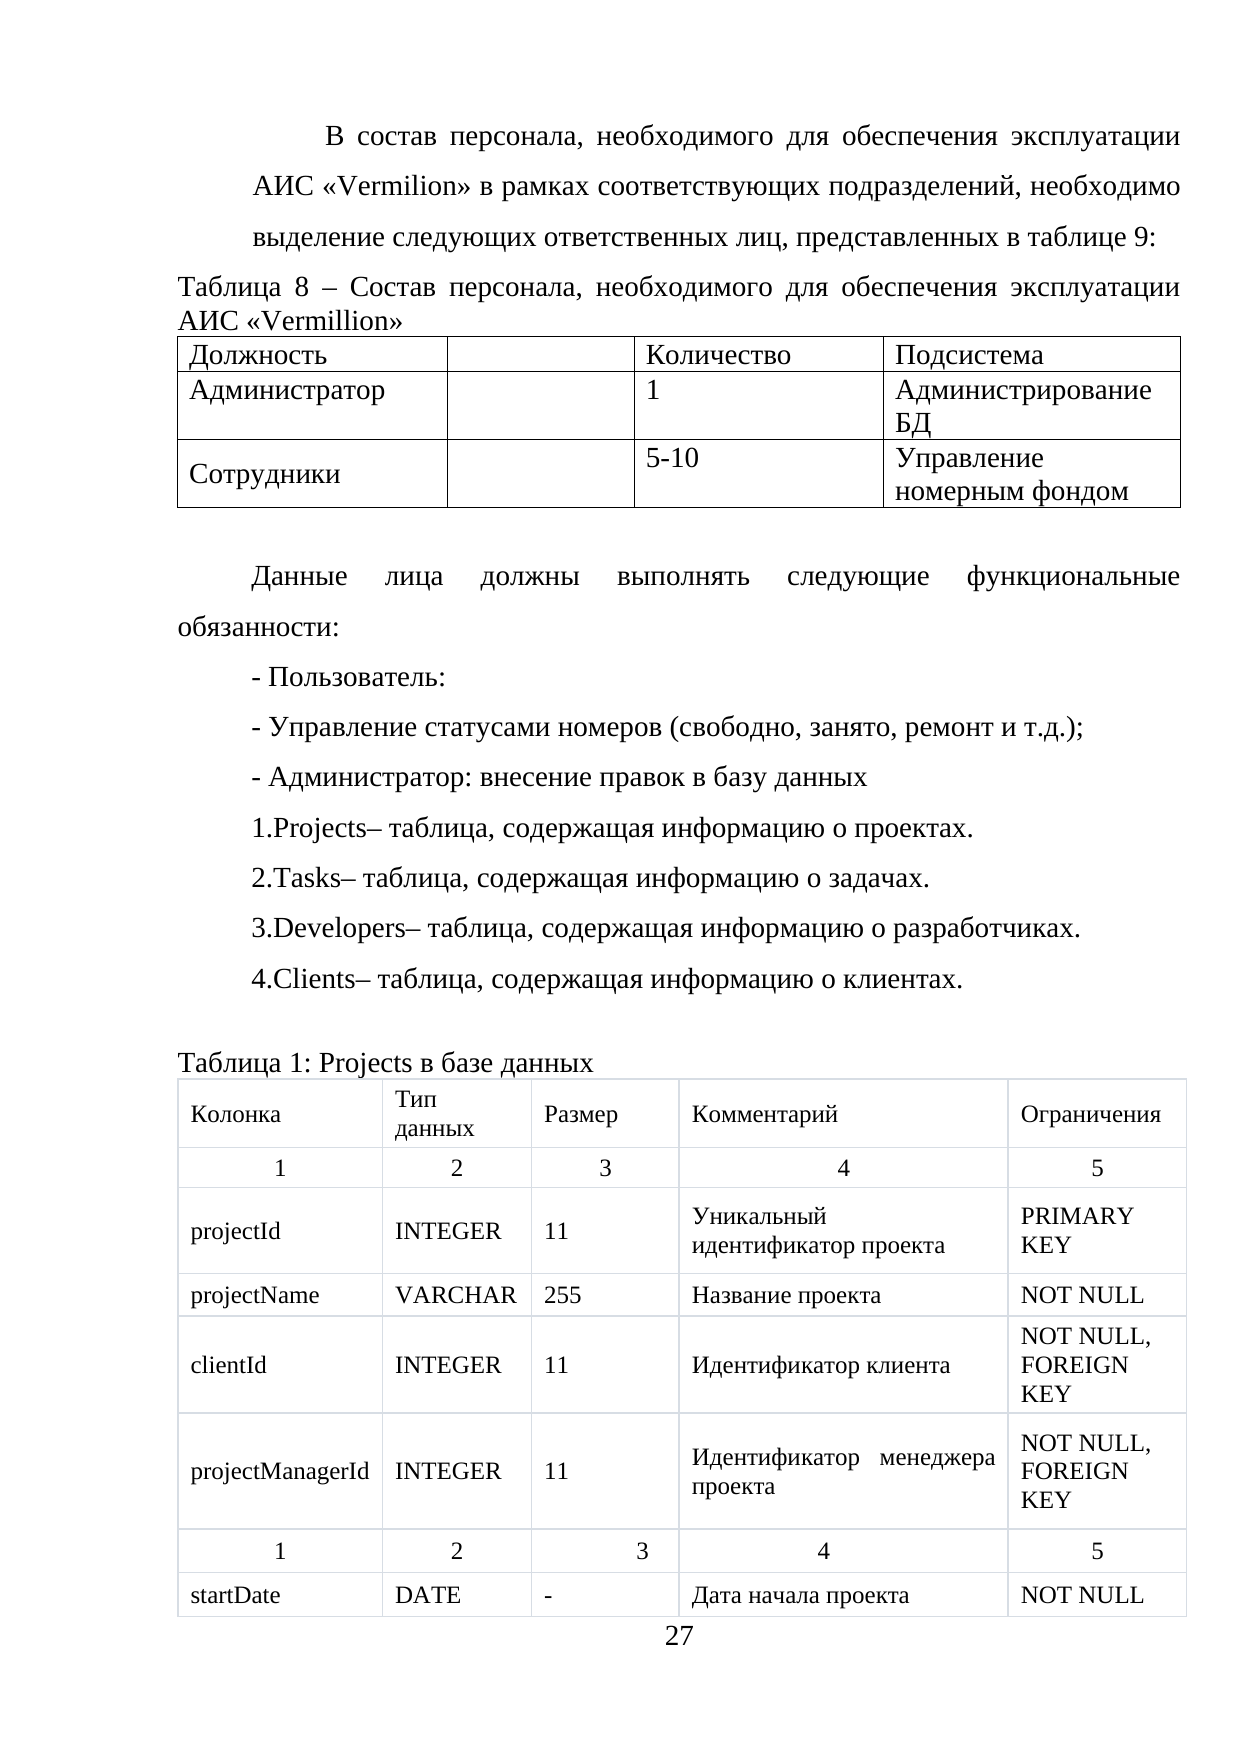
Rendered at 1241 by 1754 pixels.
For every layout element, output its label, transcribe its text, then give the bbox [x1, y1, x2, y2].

table_cell projectName [179, 1274, 382, 1315]
table_cell 11 [532, 1414, 678, 1528]
table_cell [448, 440, 634, 507]
text 1.Projects– таблица, содержащая информацию о проектах. [177, 810, 1181, 843]
list Таблица 8 – Состав персонала, необходимого для обеспечения эксплуатации АИС «Vermillion» [177, 269, 1181, 336]
table_cell 4 [680, 1530, 1007, 1572]
list - Пользователь: [177, 659, 1181, 692]
table_cell 4 [680, 1148, 1007, 1186]
table_cell Сотрудники [178, 440, 447, 507]
table_cell 5 [1009, 1148, 1186, 1186]
list Данные лица должны выполнять следующие функциональные обязанности: [177, 558, 1181, 642]
table_cell Уникальный идентификатор проекта [680, 1188, 1007, 1273]
table_cell PRIMARY KEY [1009, 1188, 1186, 1273]
table_header Комментарий [680, 1080, 1007, 1147]
table_cell 1 [179, 1148, 382, 1186]
table_cell 5-10 [635, 440, 883, 507]
table_cell DATE [383, 1573, 531, 1616]
table_cell 11 [532, 1188, 678, 1273]
table_cell projectId [179, 1188, 382, 1273]
table_cell Управление номерным фондом [884, 440, 1180, 507]
table_cell Администрирование БД [884, 372, 1180, 439]
text Таблица 1: Projects в базе данных [177, 1045, 1181, 1078]
table_header Колонка [179, 1080, 382, 1147]
list 3.Developers– таблица, содержащая информацию о разработчиках. [177, 911, 1181, 944]
table_header Ограничения [1009, 1080, 1186, 1147]
table_cell 5 [1009, 1530, 1186, 1572]
table_header Должность [178, 337, 447, 371]
table_cell INTEGER [383, 1414, 531, 1528]
table_cell INTEGER [383, 1188, 531, 1273]
table_cell startDate [179, 1573, 382, 1616]
text 4.Clients– таблица, содержащая информацию о клиентах. [177, 961, 1181, 994]
list - Управление статусами номеров (свободно, занято, ремонт и т.д.); [177, 709, 1181, 743]
table_cell clientId [179, 1317, 382, 1412]
table_cell VARCHAR [383, 1274, 531, 1315]
table_cell [448, 372, 634, 439]
table_cell INTEGER [383, 1317, 531, 1412]
table_cell 1 [635, 372, 883, 439]
table_cell 1 [179, 1530, 382, 1572]
table_header Подсистема [884, 337, 1180, 371]
table_cell NOT NULL, FOREIGN KEY [1009, 1414, 1186, 1528]
table_cell projectManagerId [179, 1414, 382, 1528]
table_header Тип данных [383, 1080, 531, 1147]
table_header [448, 337, 634, 371]
table_cell 3 [532, 1148, 678, 1186]
table_cell NOT NULL, FOREIGN KEY [1009, 1317, 1186, 1412]
table_cell 2 [383, 1530, 531, 1572]
table_cell 3 [532, 1530, 678, 1572]
table_header Количество [635, 337, 883, 371]
table_cell 11 [532, 1317, 678, 1412]
text 2.Tasks– таблица, содержащая информацию о задачах. [177, 860, 1181, 894]
table_cell Идентификатор менеджера проекта [680, 1414, 1007, 1528]
table_cell NOT NULL [1009, 1274, 1186, 1315]
text В состав персонала, необходимого для обеспечения эксплуатации АИС «Vermilion» в рамках соответствующих подразделений, необходимо выделение следующих ответственных лиц, представленных в таблице 9: [252, 118, 1181, 252]
table_cell Дата начала проекта [680, 1573, 1007, 1616]
table_cell Идентификатор клиента [680, 1317, 1007, 1412]
table_header Размер [532, 1080, 678, 1147]
list - Администратор: внесение правок в базу данных [177, 759, 1181, 793]
table_cell Название проекта [680, 1274, 1007, 1315]
table_cell Администратор [178, 372, 447, 439]
table_cell - [532, 1573, 678, 1616]
table_cell 255 [532, 1274, 678, 1315]
table_cell NOT NULL [1009, 1573, 1186, 1616]
table_cell 2 [383, 1148, 531, 1186]
